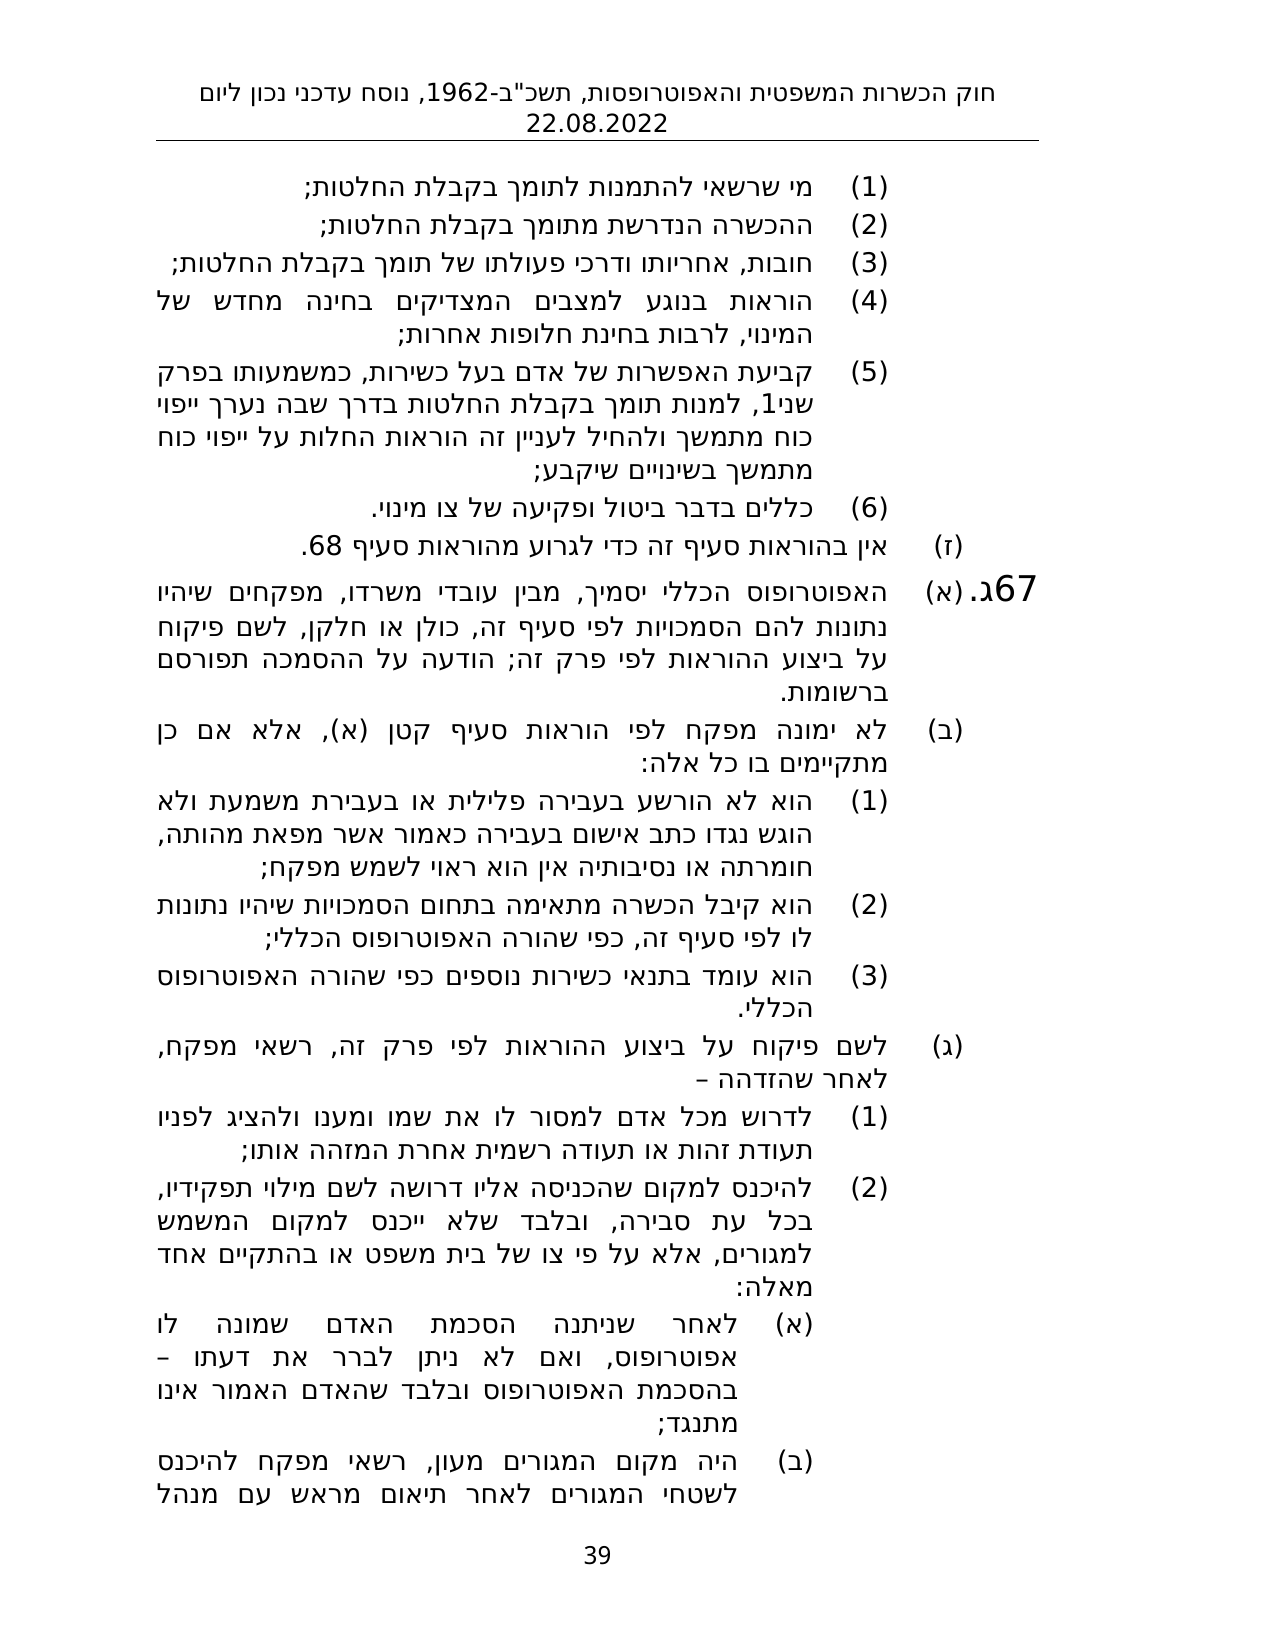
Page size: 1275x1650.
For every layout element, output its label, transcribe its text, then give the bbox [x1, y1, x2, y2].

text (5) קביעת האפשרות של אדם בעל כשירות, כמשמעותו בפרק שני1, למנות תומך בקבלת החלטות בדרך שבה נערך ייפוי כוח מתמשך ולהחיל לעניין זה הוראות החלות על ייפוי כוח מתמשך בשינויים שיקבע; [156, 984, 889, 1114]
text (ב) לא ימונה מפקח לפי הוראות סעיף קטן (א), אלא אם כן מתקיימים בו כל אלה: [156, 1342, 964, 1407]
text (2) לסייע לאדם בביטוי רצונותיו והחלטותיו כלפי צדדים שלישיים; [156, 177, 889, 241]
text 67ג. (א) האפוטרופוס הכללי יסמיך, מבין עובדי משרדו, מפקחים שיהיו נתונות להם הסמכויות לפי סעיף זה, כולן או חלקן, לשם פיקוח על ביצוע ההוראות לפי פרק זה; הודעה על ההסמכה תפורסם ברשומות. [156, 1196, 1039, 1336]
text (1) הוא לא הורשע בעבירה פלילית או בעבירת משמעת ולא הוגש נגדו כתב אישום בעבירה כאמור אשר מפאת מהותה, חומרתה או נסיבותיה אין הוא ראוי לשמש מפקח; [156, 1413, 889, 1511]
text (ו) השר, בהסכמת שר הרווחה והשירותים החברתיים ושר האוצר ובהתייעצות עם שר הבריאות, ובאישור ועדת החוקה חוק ומשפט של הכנסת, רשאי לקבוע הוראות נוספות לעניין תפקידיו וסמכויותיו של תומך בקבלת החלטות, וכן רשאי הוא לקבוע הוראות נוספות לעניין תומך בקבלת החלטות, לרבות בעניינים אלה: [156, 597, 964, 792]
text (ה) מינה בית המשפט תומך בקבלת החלטות לאדם, יפרט בהחלטתו את העניינים שלגביהם ישמש כתומך בקבלת החלטות ויקבע את תקופת המינוי, ויקבע את תפקידיו וסמכויותיו כאמור בסעיפים קטנים (א) ו-(ב), כולם או חלקם. [156, 460, 964, 590]
text (6) כללים בדבר ביטול ופקיעה של צו מינוי. [156, 1120, 889, 1152]
text (4) הוראות בנוגע למצבים המצדיקים בחינה מחדש של המינוי, לרבות בחינת חלופות אחרות; [156, 913, 889, 977]
text (ג) תומך בקבלת החלטות לא יקבל החלטות בשמו של האדם שהוא מסייע לו. [156, 319, 964, 383]
text (2) ההכשרה הנדרשת מתומך בקבלת החלטות; [156, 837, 889, 868]
text (ז) אין בהוראות סעיף זה כדי לגרוע מהוראות סעיף 68. [156, 1158, 964, 1190]
text (3) לבצע בשם האדם, לבקשתו, פעולות לשם מימוש החלטותיו ומיצוי זכויותיו, בהיקף ובדרך שתיקבע בתקנות. [156, 248, 889, 312]
text (ד) בית המשפט רשאי למנות תומך בקבלת החלטות לבגיר שיכול עם קבלת תמיכה לקבל החלטות בקשר לענייניו בעצמו. [156, 389, 964, 454]
text (1) מי שרשאי להתמנות לתומך בקבלת החלטות; [156, 799, 889, 831]
text (3) חובות, אחריותו ודרכי פעולתו של תומך בקבלת החלטות; [156, 875, 889, 907]
